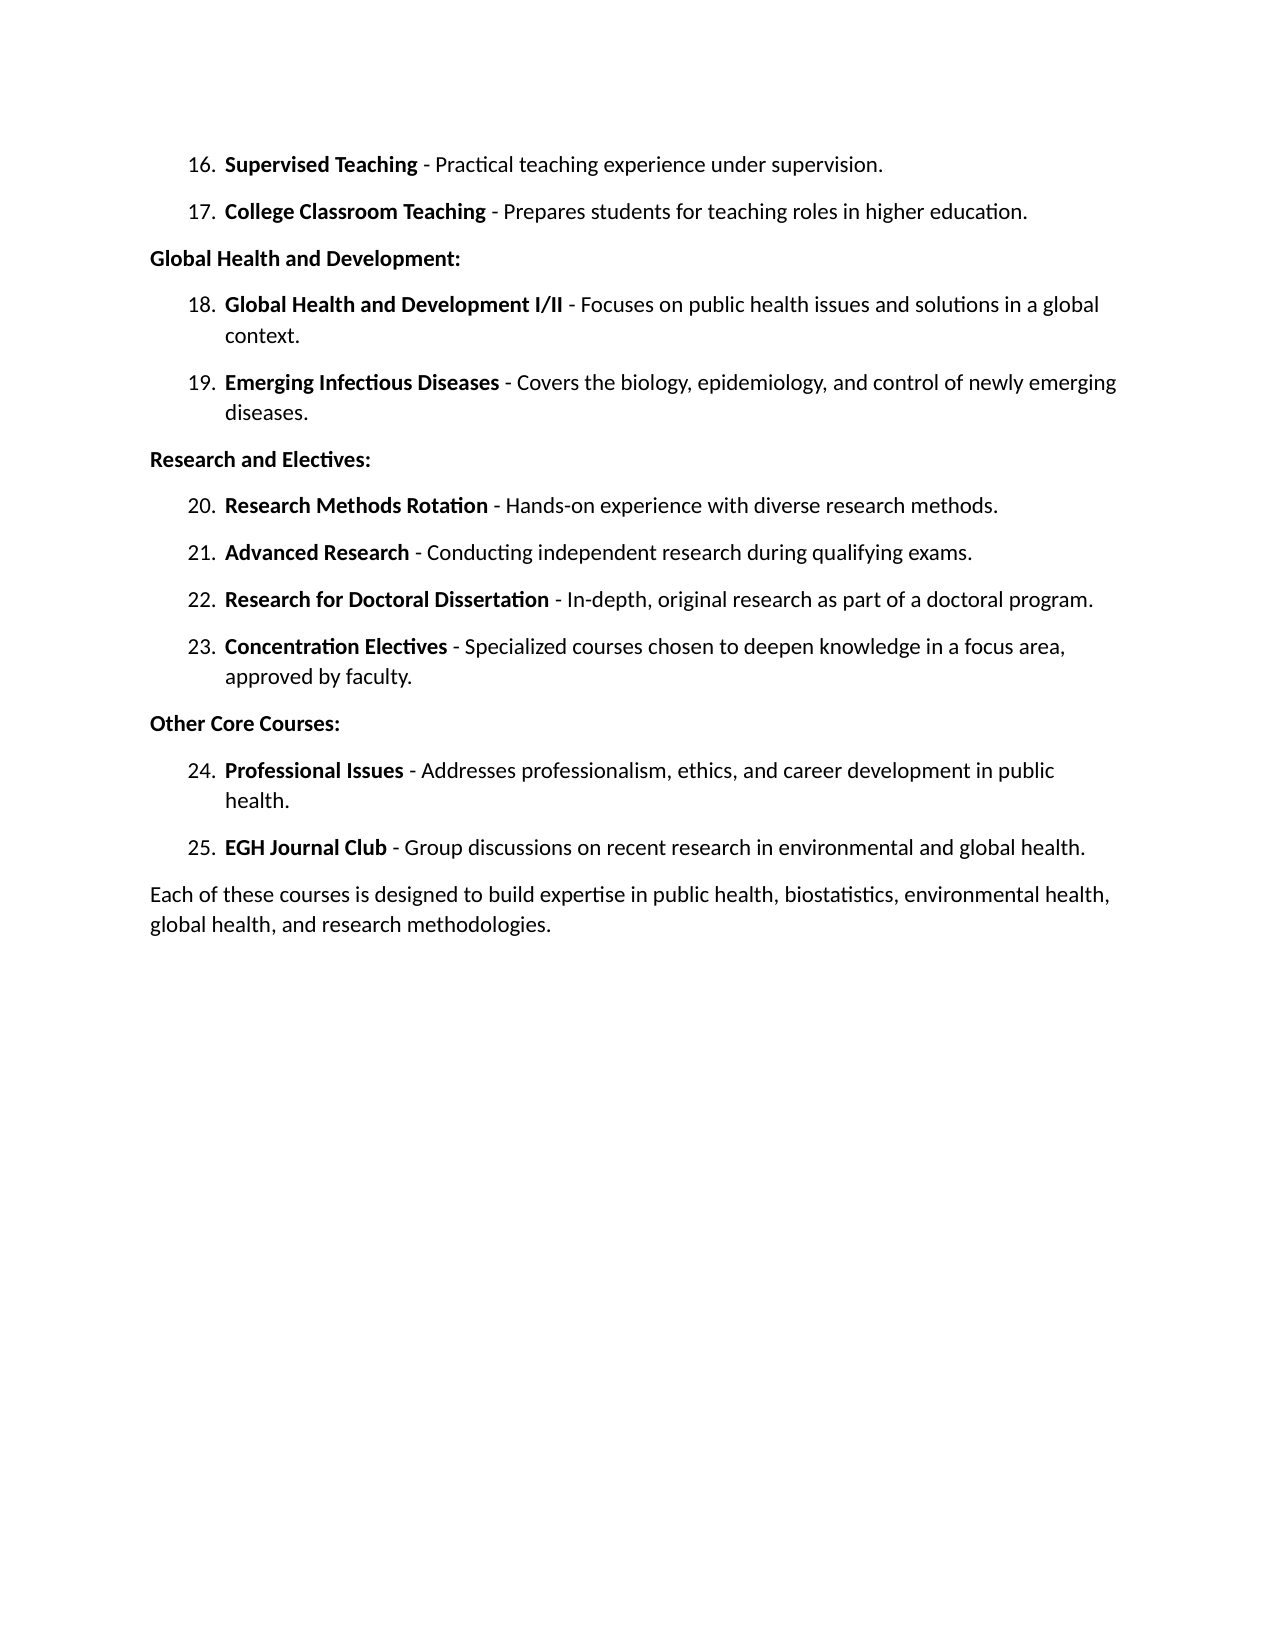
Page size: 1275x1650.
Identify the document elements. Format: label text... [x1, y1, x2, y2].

list Emerging Infectious Diseases - Covers the biology, epidemiology, and control of newly emerging diseases. [187, 368, 1125, 426]
list EGH Journal Club - Group discussions on recent research in environmental and global health. [187, 833, 1125, 861]
text Other Core Courses: [150, 709, 1125, 737]
text Research and Electives: [150, 445, 1125, 473]
list Global Health and Development I/II - Focuses on public health issues and solutions in a global context. [187, 291, 1125, 349]
list Research for Doctoral Dissertation - In-depth, original research as part of a doctoral program. [187, 585, 1125, 613]
list Advanced Research - Conducting independent research during qualifying exams. [187, 538, 1125, 567]
text Each of these courses is designed to build expertise in public health, biostatistics, environmental health, global health, and research methodologies. [150, 880, 1125, 938]
list Supervised Teaching - Practical teaching experience under supervision. [187, 150, 1125, 178]
list College Classroom Teaching - Prepares students for teaching roles in higher education. [187, 197, 1125, 225]
list Professional Issues - Addresses professionalism, ethics, and career development in public health. [187, 756, 1125, 814]
list Concentration Electives - Specialized courses chosen to deepen knowledge in a focus area, approved by faculty. [187, 632, 1125, 691]
list Research Methods Rotation - Hands-on experience with diverse research methods. [187, 492, 1125, 520]
text Global Health and Development: [150, 244, 1125, 272]
